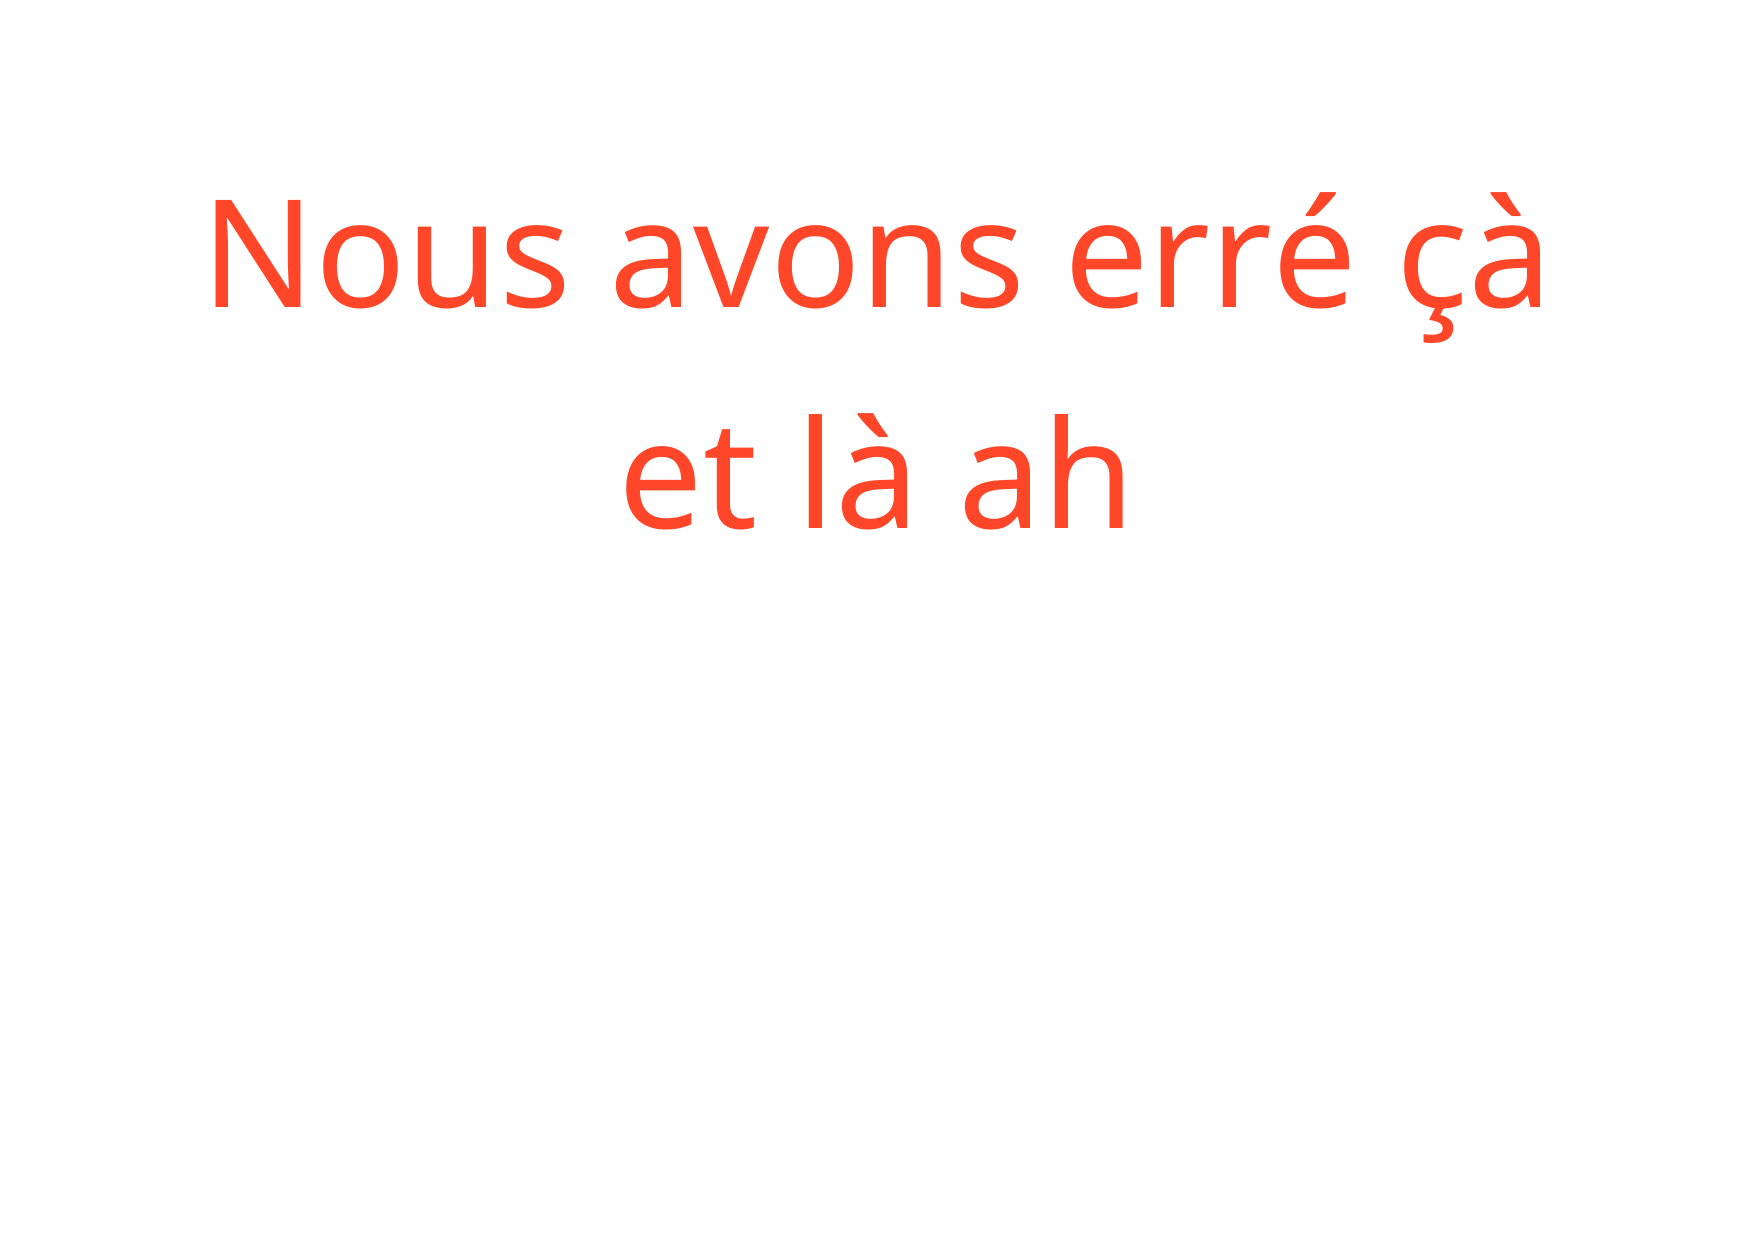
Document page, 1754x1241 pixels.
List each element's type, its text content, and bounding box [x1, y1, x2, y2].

text Nous avons erré çà et là ah [148, 148, 1606, 572]
